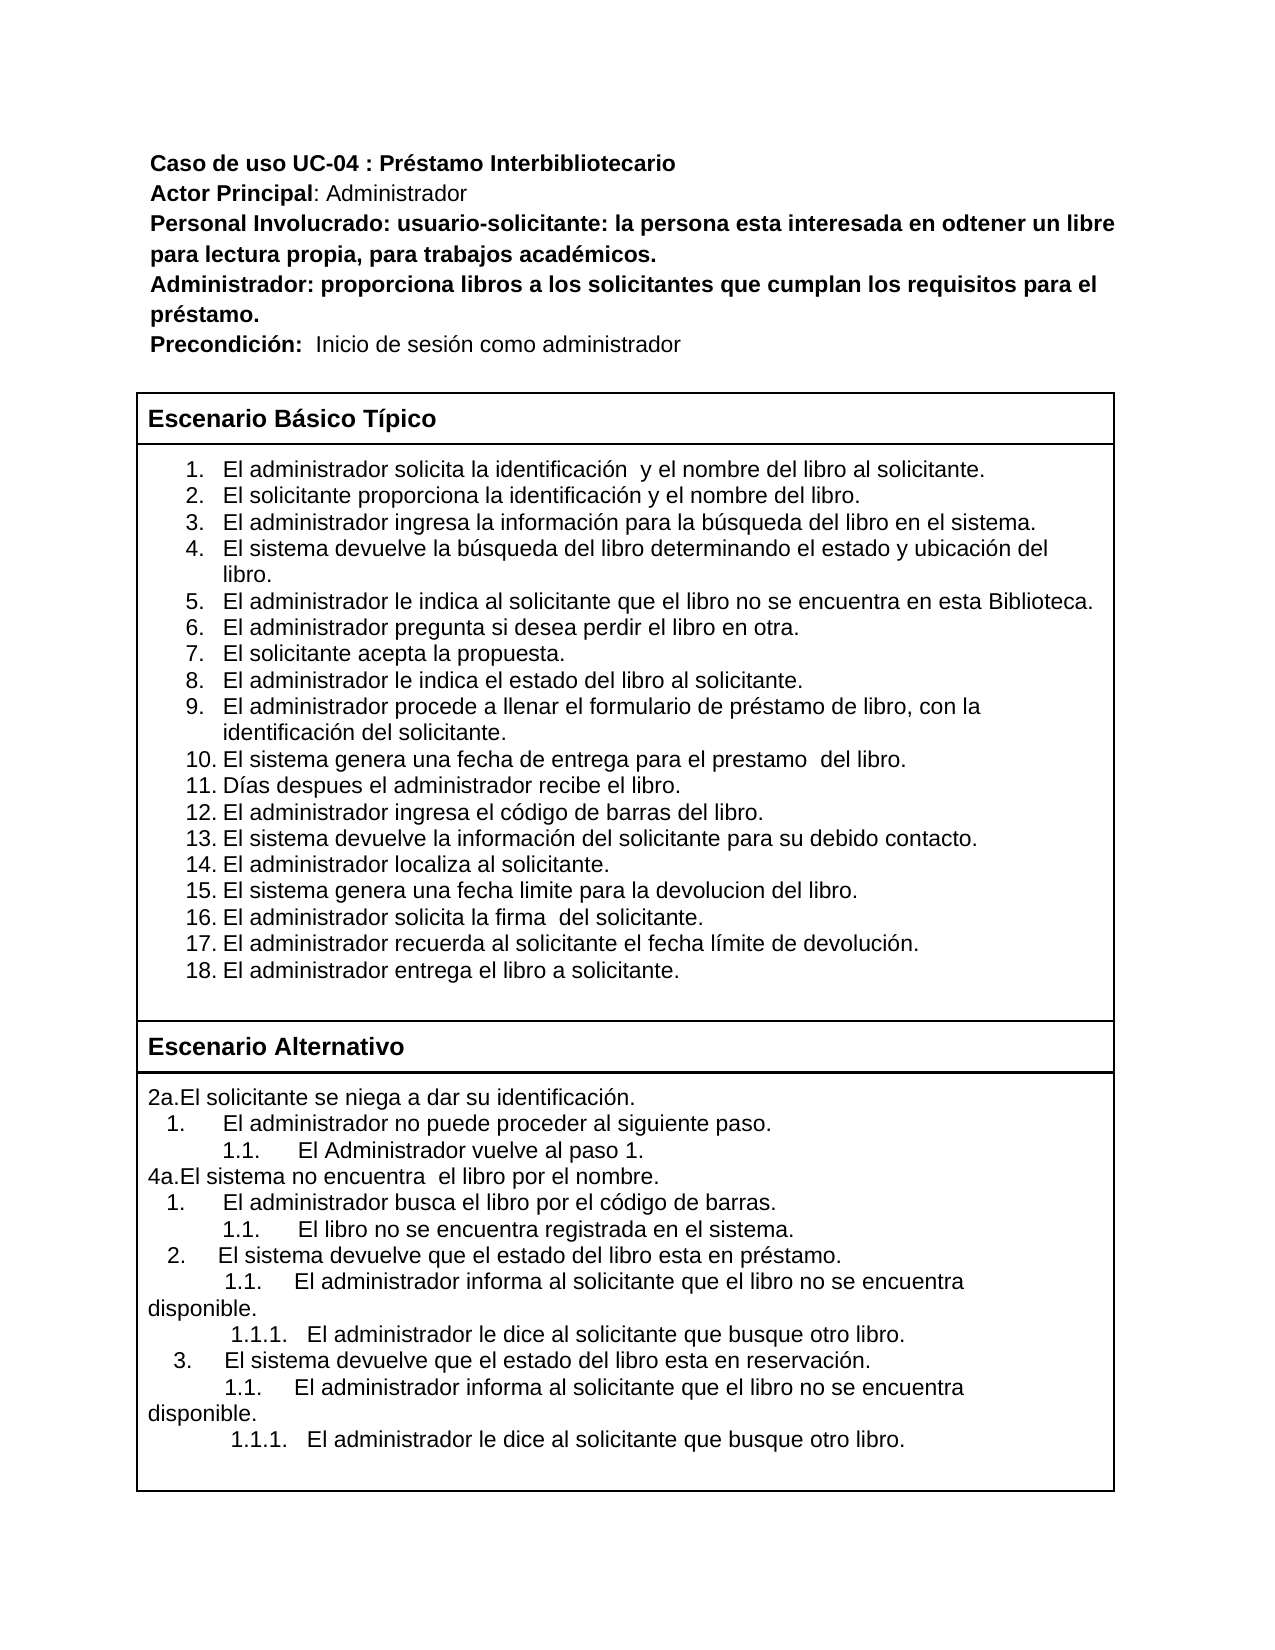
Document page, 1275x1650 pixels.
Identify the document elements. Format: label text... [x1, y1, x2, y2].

text Personal Involucrado: usuario-solicitante: la persona esta interesada en odtener un libre para lectura propia, para trabajos académicos. [150, 210, 1125, 267]
text Caso de uso UC-04 : Préstamo Interbibliotecario [150, 150, 1125, 176]
table_cell El administrador solicita la identificación y el nombre del libro al solicitante. El solicitante proporciona la identificación y el nombre del libro. El administrador ingresa la información para la búsqueda del libro en el sistema. El sistema devuelve la búsqueda del libro determinando el estado y ubicación del libro. El administrador le indica al solicitante que el libro no se encuentra en esta Biblioteca. El administrador pregunta si desea perdir el libro en otra. El solicitante acepta la propuesta. El administrador le indica el estado del libro al solicitante. El administrador procede a llenar el formulario de préstamo de libro, con la identificación del solicitante. El sistema genera una fecha de entrega para el prestamo del libro. Días despues el administrador recibe el libro. El administrador ingresa el código de barras del libro. El sistema devuelve la información del solicitante para su debido contacto. El administrador localiza al solicitante. El sistema genera una fecha limite para la devolucion del libro. El administrador solicita la firma del solicitante. El administrador recuerda al solicitante el fecha límite de devolución. El administrador entrega el libro a solicitante. [138, 445, 1113, 1020]
table_cell Escenario Alternativo [138, 1022, 1113, 1071]
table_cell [138, 1074, 1113, 1489]
text Administrador: proporciona libros a los solicitantes que cumplan los requisitos para el préstamo. [150, 271, 1125, 327]
text Actor Principal: Administrador [150, 180, 1125, 207]
table_header Escenario Básico Típico [138, 394, 1113, 443]
text Precondición: Inicio de sesión como administrador [150, 331, 1125, 358]
